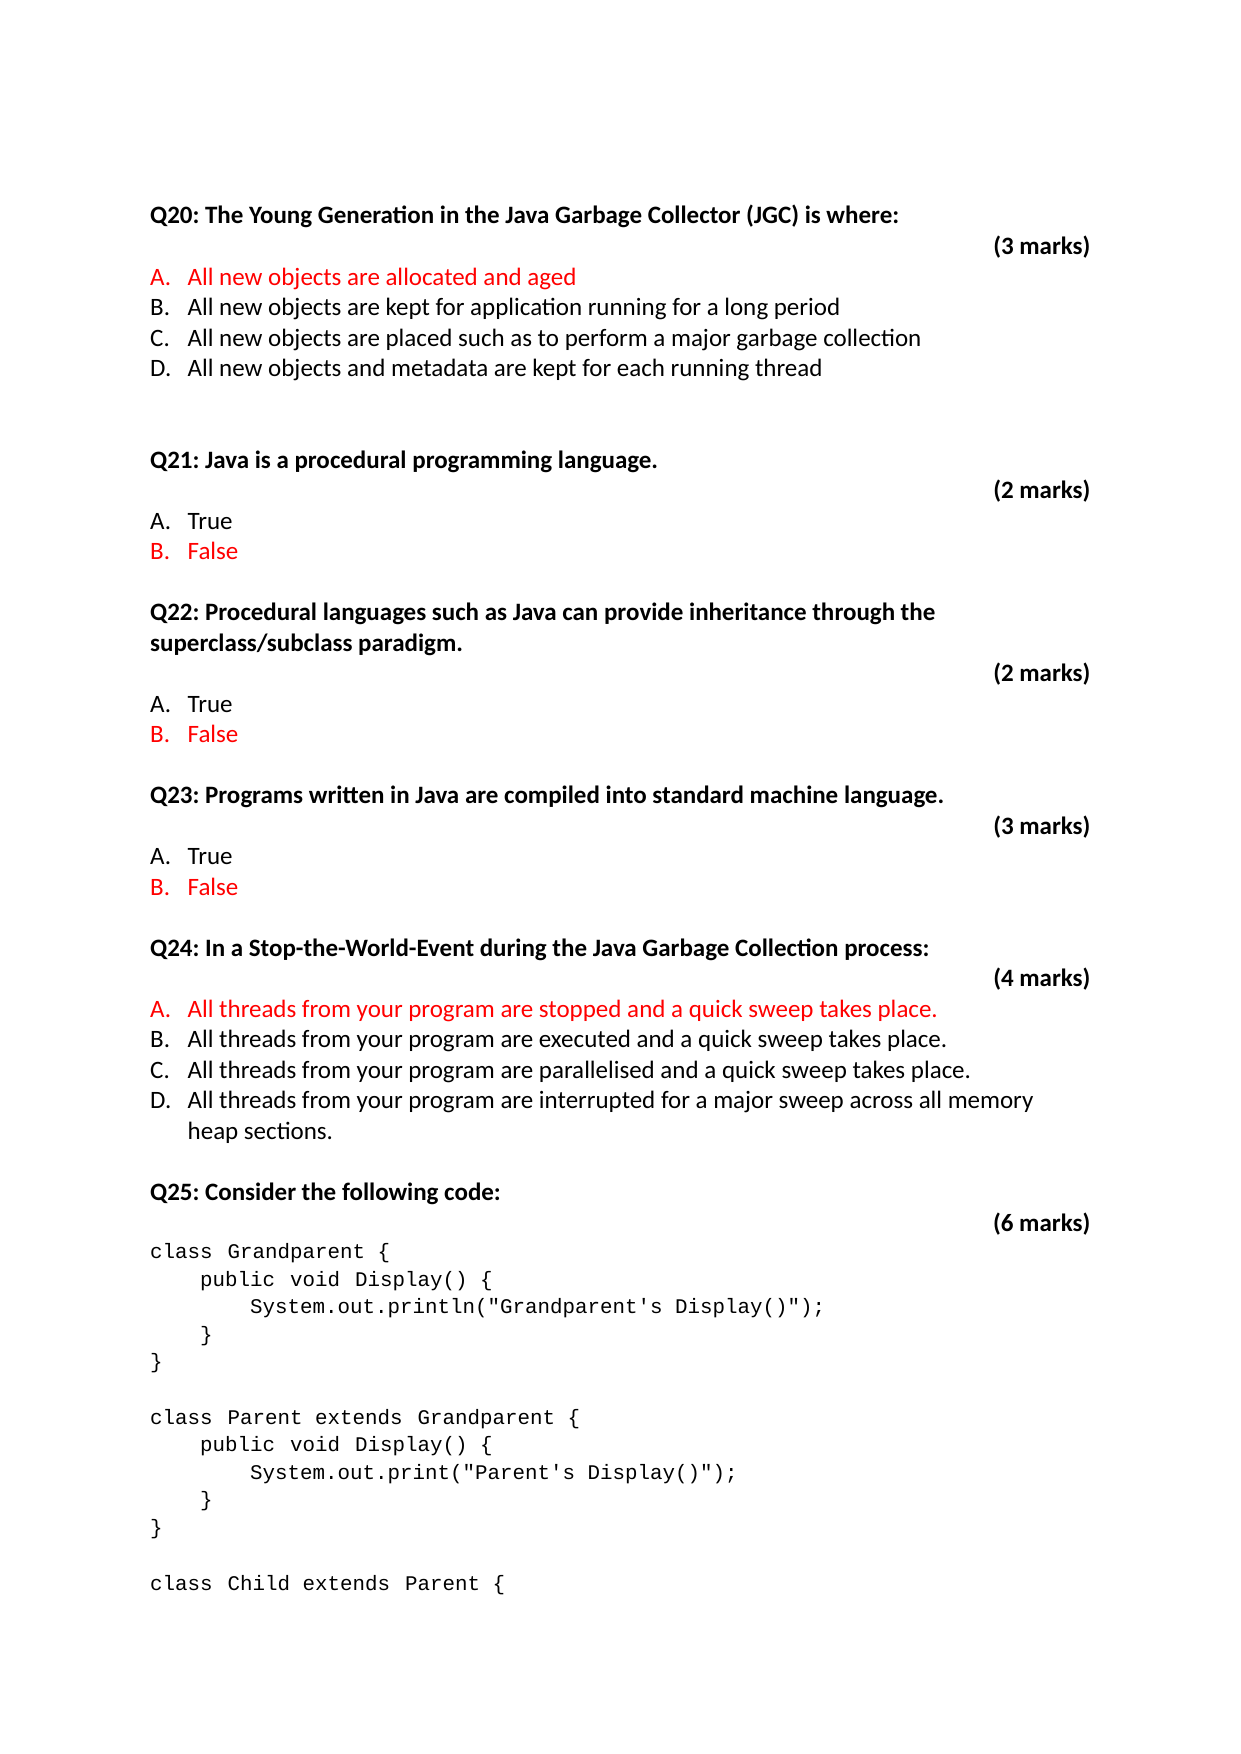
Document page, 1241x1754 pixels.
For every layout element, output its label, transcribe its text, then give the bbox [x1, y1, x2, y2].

text public void Display() { [150, 1265, 1090, 1292]
list True [150, 688, 1090, 718]
list All new objects are placed such as to perform a major garbage collection [150, 322, 1090, 352]
list False [150, 718, 1090, 749]
text System.out.println("Grandparent's Display()"); [150, 1292, 1090, 1320]
text } [150, 1320, 1090, 1347]
list All threads from your program are interrupted for a major sweep across all memory heap sections. [150, 1085, 1090, 1146]
list True [150, 505, 1090, 535]
text class Grandparent { [150, 1237, 1090, 1265]
text (4 marks) [150, 963, 1090, 993]
text Q21: Java is a procedural programming language. [150, 444, 1090, 474]
text Q20: The Young Generation in the Java Garbage Collector (JGC) is where: [150, 199, 1090, 230]
list All new objects are allocated and aged [150, 261, 1090, 291]
text public void Display() { [150, 1431, 1090, 1458]
list All threads from your program are stopped and a quick sweep takes place. [150, 993, 1090, 1024]
list False [150, 535, 1090, 566]
text } [150, 1347, 1090, 1375]
text (3 marks) [150, 230, 1090, 261]
text } [150, 1486, 1090, 1513]
text (2 marks) [150, 657, 1090, 688]
text } [150, 1513, 1090, 1541]
text Q25: Consider the following code: [150, 1176, 1090, 1207]
list False [150, 871, 1090, 902]
text Q24: In a Stop-the-World-Event during the Java Garbage Collection process: [150, 932, 1090, 963]
list All threads from your program are executed and a quick sweep takes place. [150, 1024, 1090, 1054]
list All new objects are kept for application running for a long period [150, 291, 1090, 322]
list All new objects and metadata are kept for each running thread [150, 352, 1090, 383]
text (2 marks) [150, 474, 1090, 505]
text (3 marks) [150, 810, 1090, 841]
text class Child extends Parent { [150, 1569, 1090, 1596]
text System.out.print("Parent's Display()"); [150, 1458, 1090, 1486]
text Q23: Programs written in Java are compiled into standard machine language. [150, 779, 1090, 810]
text (6 marks) [150, 1207, 1090, 1237]
text class Parent extends Grandparent { [150, 1403, 1090, 1431]
list True [150, 841, 1090, 871]
list All threads from your program are parallelised and a quick sweep takes place. [150, 1054, 1090, 1085]
text Q22: Procedural languages such as Java can provide inheritance through the superclass/subclass paradigm. [150, 596, 1090, 657]
